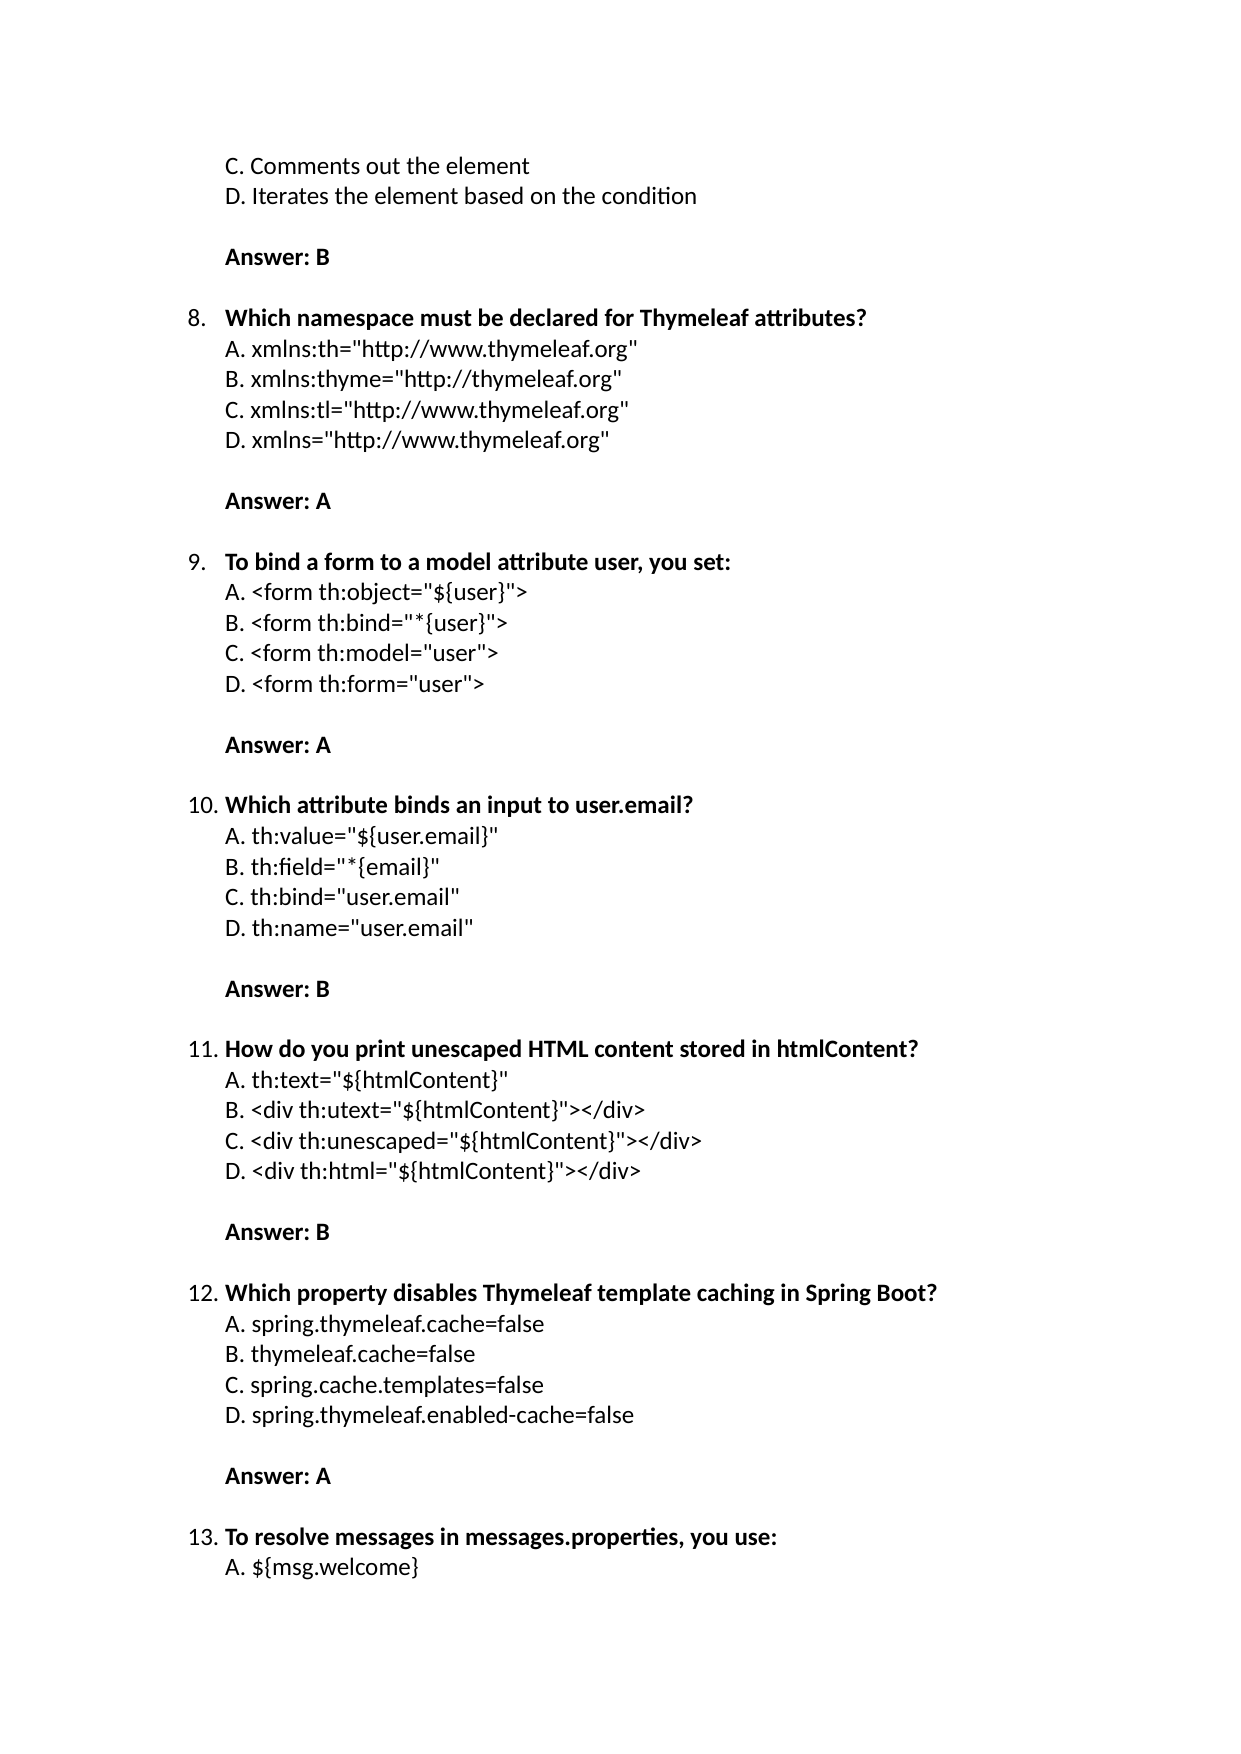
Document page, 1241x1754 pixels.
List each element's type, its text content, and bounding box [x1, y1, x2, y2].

list How do you print unescaped HTML content stored in htmlContent? A. th:text="${htmlContent}" B. <div th:utext="${htmlContent}"></div> C. <div th:unescaped="${htmlContent}"></div> D. <div th:html="${htmlContent}"></div> Answer: B [187, 1033, 1090, 1275]
list To bind a form to a model attribute user, you set: A. <form th:object="${user}"> B. <form th:bind="*{user}"> C. <form th:model="user"> D. <form th:form="user"> Answer: A [187, 546, 1090, 788]
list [187, 150, 1090, 300]
list Which property disables Thymeleaf template caching in Spring Boot? A. spring.thymeleaf.cache=false B. thymeleaf.cache=false C. spring.cache.templates=false D. spring.thymeleaf.enabled-cache=false Answer: A [187, 1277, 1090, 1519]
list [187, 1521, 1090, 1582]
list Which attribute binds an input to user.email? A. th:value="${user.email}" B. th:field="*{email}" C. th:bind="user.email" D. th:name="user.email" Answer: B [187, 790, 1090, 1031]
list Which namespace must be declared for Thymeleaf attributes? A. xmlns:th="http://www.thymeleaf.org" B. xmlns:thyme="http://thymeleaf.org" C. xmlns:tl="http://www.thymeleaf.org" D. xmlns="http://www.thymeleaf.org" Answer: A [187, 302, 1090, 544]
